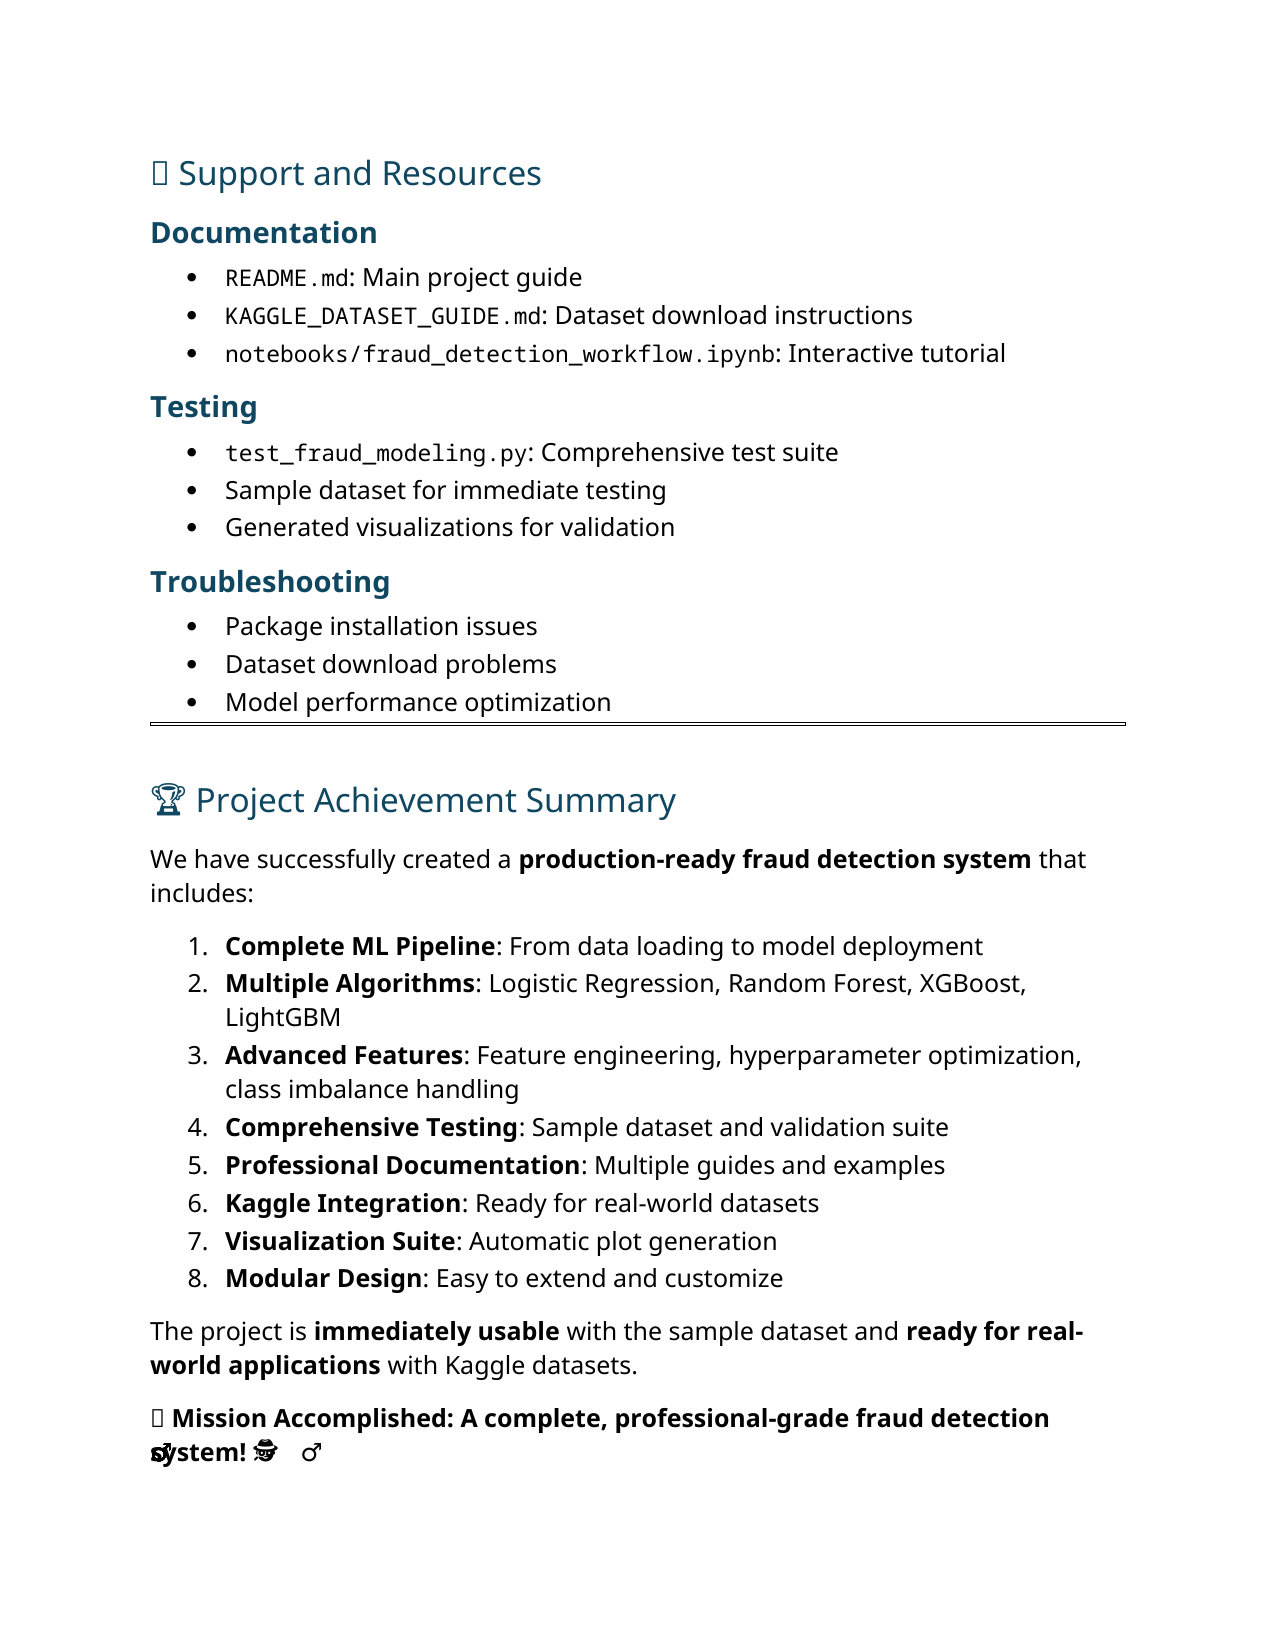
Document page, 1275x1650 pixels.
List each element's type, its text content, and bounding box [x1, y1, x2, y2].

list Advanced Features: Feature engineering, hyperparameter optimization, class imbalance handling [187, 1038, 1125, 1106]
text We have successfully created a production-ready fraud detection system that includes: [150, 841, 1125, 909]
list test_fraud_modeling.py: Comprehensive test suite [187, 434, 1125, 468]
list Multiple Algorithms: Logistic Regression, Random Forest, XGBoost, LightGBM [187, 966, 1125, 1034]
list notebooks/fraud_detection_workflow.ipynb: Interactive tutorial [187, 336, 1125, 370]
list Generated visualizations for validation [187, 510, 1125, 544]
list Professional Documentation: Multiple guides and examples [187, 1148, 1125, 1182]
subtitle Troubleshooting [150, 561, 1125, 601]
list Complete ML Pipeline: From data loading to model deployment [187, 928, 1125, 962]
subtitle Documentation [150, 212, 1125, 252]
subtitle Testing [150, 386, 1125, 426]
list Visualization Suite: Automatic plot generation [187, 1223, 1125, 1257]
list KAGGLE_DATASET_GUIDE.md: Dataset download instructions [187, 298, 1125, 332]
list Dataset download problems [187, 647, 1125, 681]
list Sample dataset for immediate testing [187, 472, 1125, 506]
subtitle 🏆 Project Achievement Summary [150, 777, 1125, 823]
list Comprehensive Testing: Sample dataset and validation suite [187, 1110, 1125, 1144]
text The project is immediately usable with the sample dataset and ready for real-world applications with Kaggle datasets. [150, 1314, 1125, 1382]
list Package installation issues [187, 609, 1125, 643]
list README.md: Main project guide [187, 260, 1125, 294]
text 🎯 Mission Accomplished: A complete, professional-grade fraud detection system! 🕵️‍♂️ [150, 1401, 1125, 1469]
list Kaggle Integration: Ready for real-world datasets [187, 1185, 1125, 1219]
list Model performance optimization [187, 684, 1125, 718]
subtitle 📞 Support and Resources [150, 150, 1125, 195]
list Modular Design: Easy to extend and customize [187, 1261, 1125, 1295]
